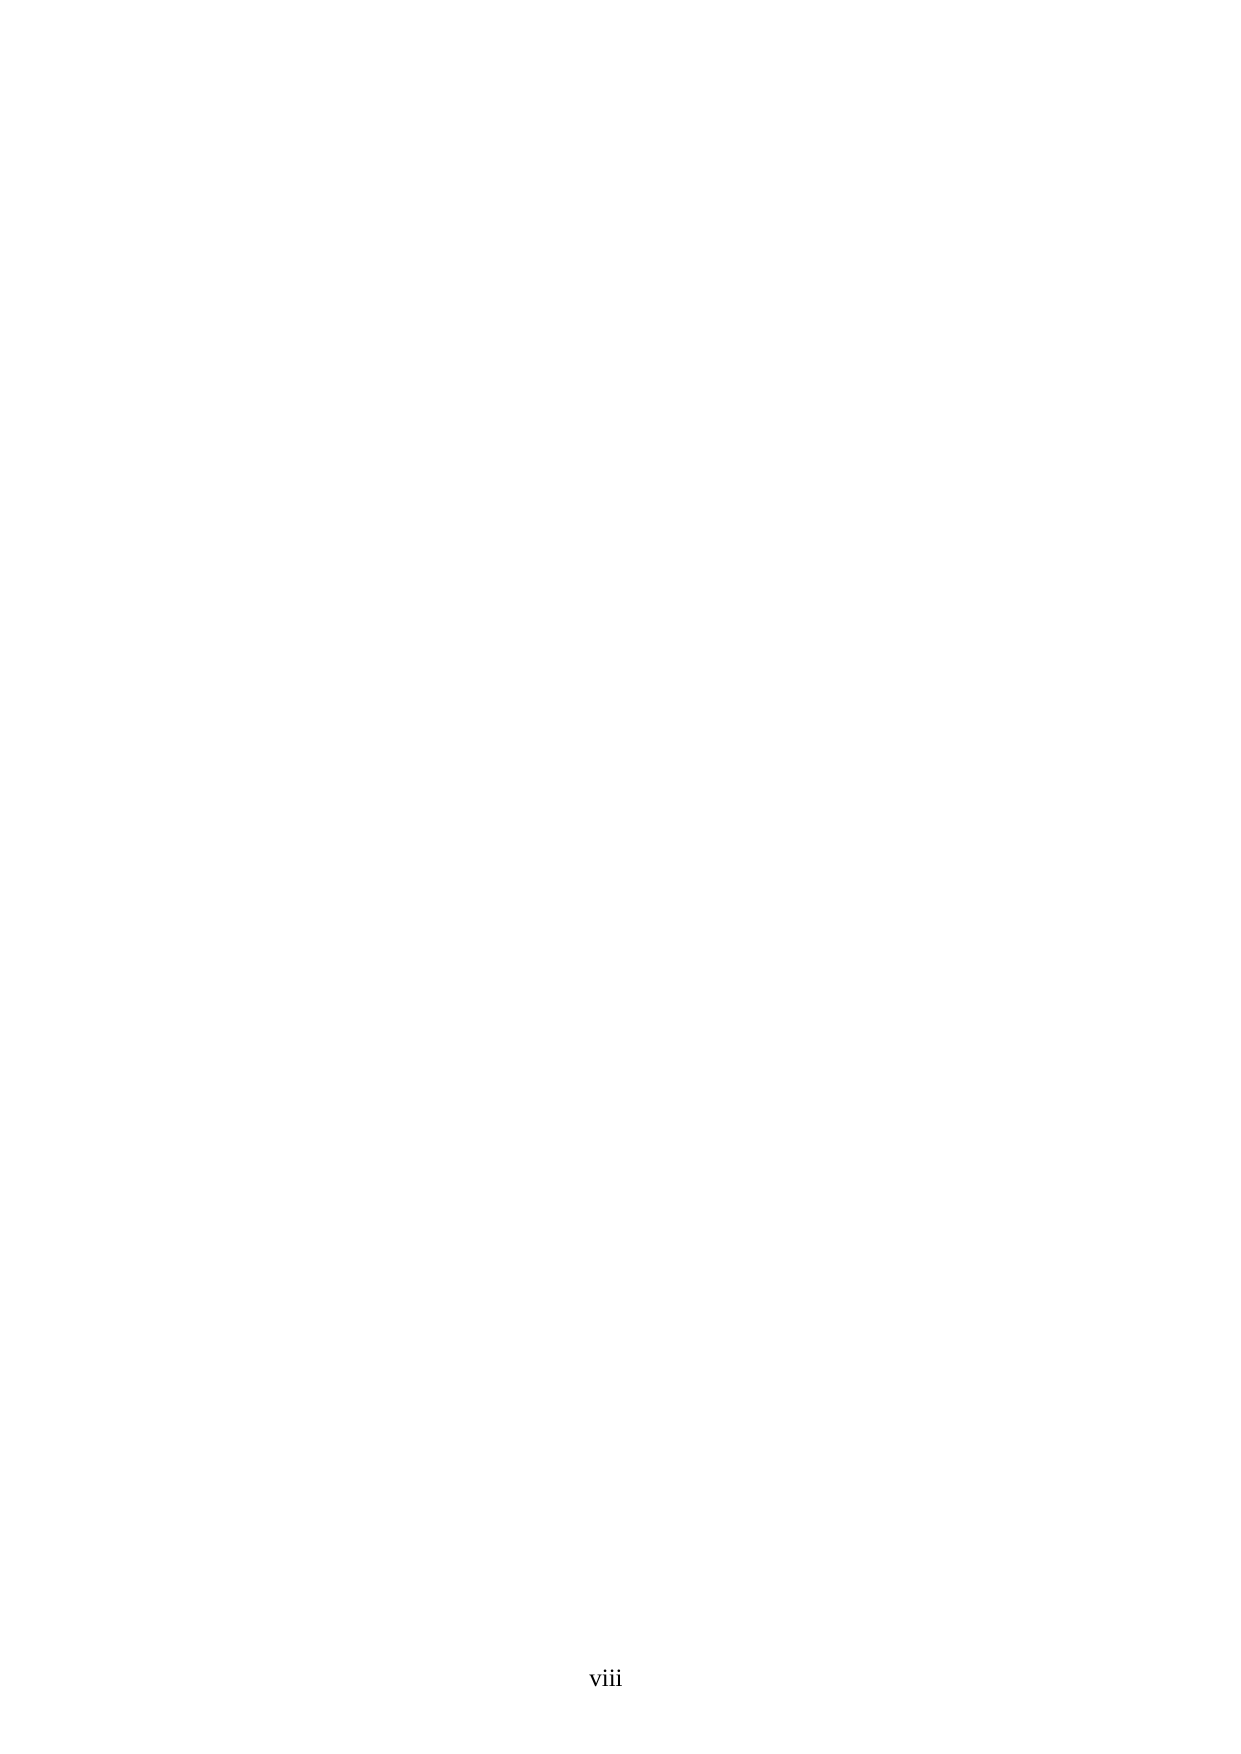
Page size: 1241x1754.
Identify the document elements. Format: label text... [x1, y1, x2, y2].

text viii [333, 1663, 878, 1692]
